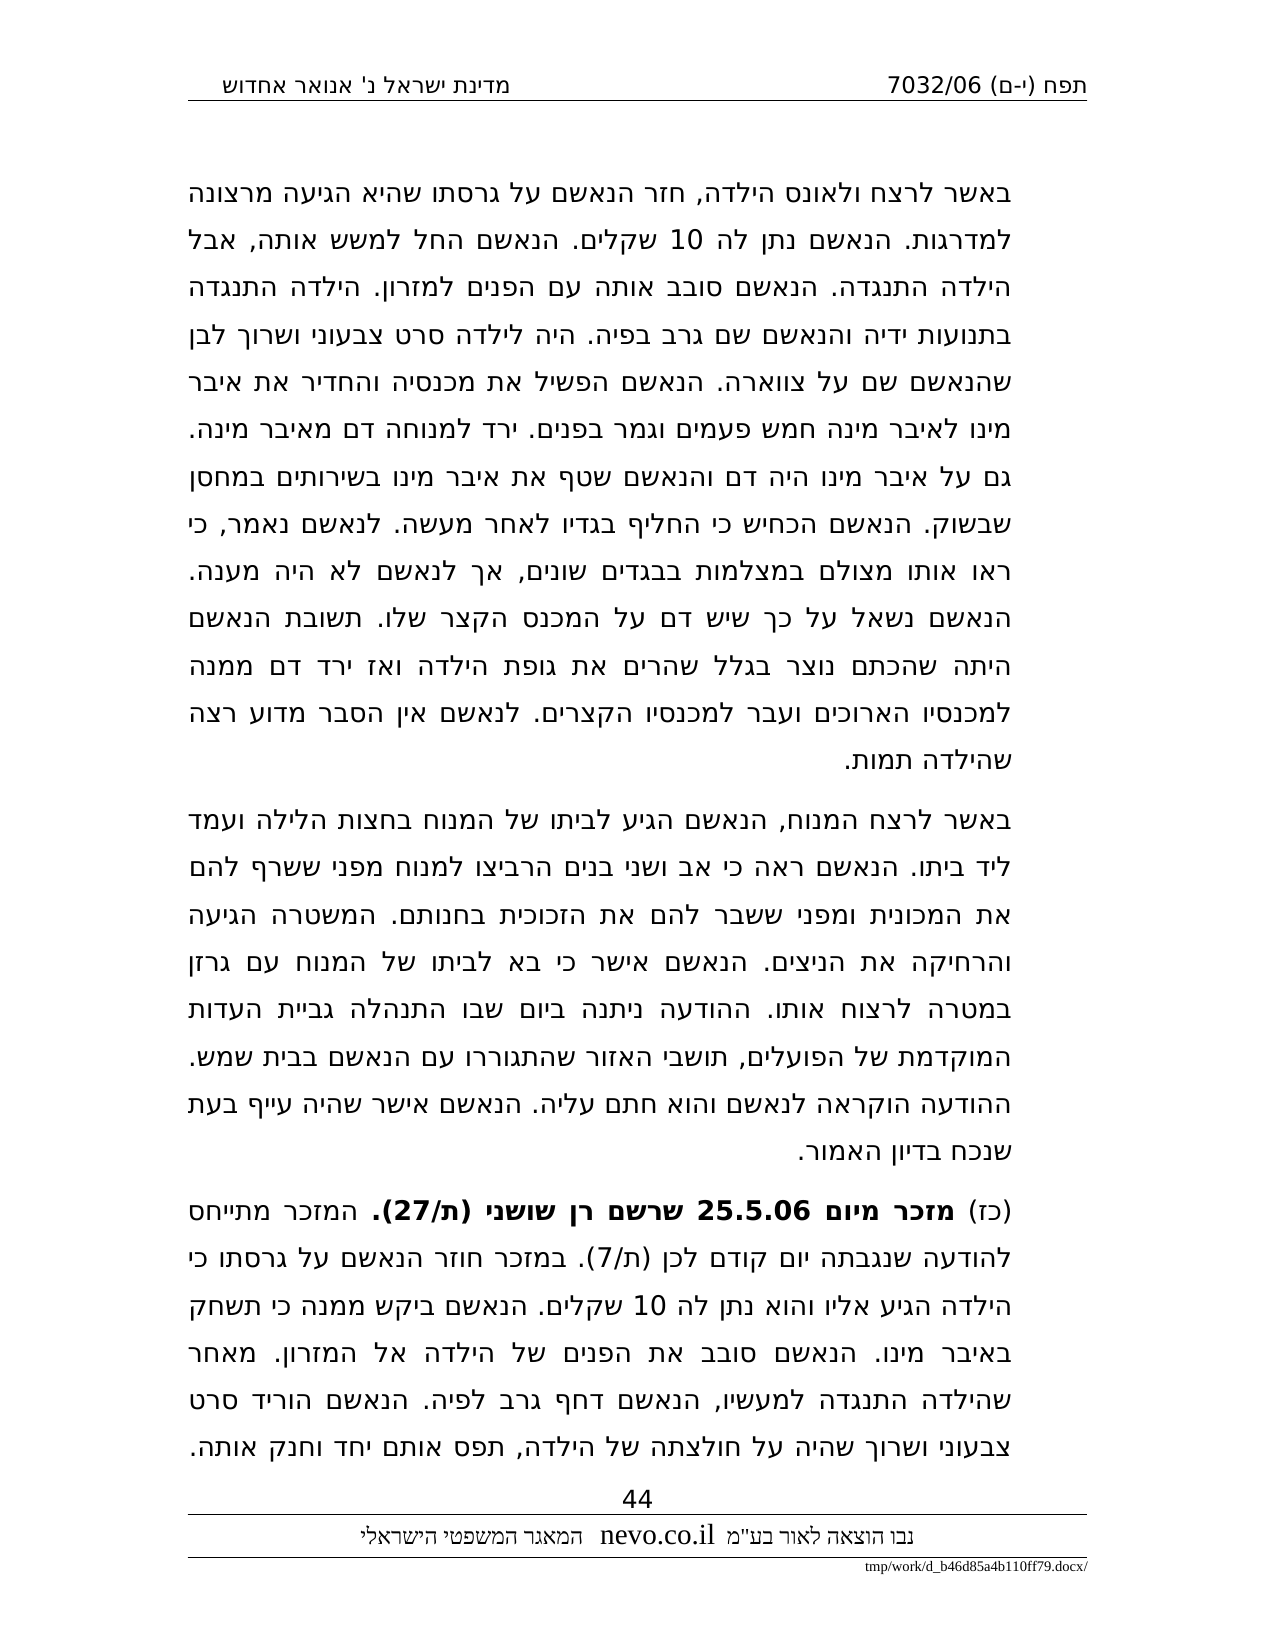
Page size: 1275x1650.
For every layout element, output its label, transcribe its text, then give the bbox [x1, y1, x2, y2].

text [187, 1195, 1012, 1463]
text באשר לרצח ולאונס הילדה, חזר הנאשם על גרסתו שהיא הגיעה מרצונה למדרגות. הנאשם נתן לה 10 שקלים. הנאשם החל למשש אותה, אבל הילדה התנגדה. הנאשם סובב אותה עם הפנים למזרון. הילדה התנגדה בתנועות ידיה והנאשם שם גרב בפיה. היה לילדה סרט צבעוני ושרוך לבן שהנאשם שם על צווארה. הנאשם הפשיל את מכנסיה והחדיר את איבר מינו לאיבר מינה חמש פעמים וגמר בפנים. ירד למנוחה דם מאיבר מינה. גם על איבר מינו היה דם והנאשם שטף את איבר מינו בשירותים במחסן שבשוק. הנאשם הכחיש כי החליף בגדיו לאחר מעשה. לנאשם נאמר, כי ראו אותו מצולם במצלמות בבגדים שונים, אך לנאשם לא היה מענה. הנאשם נשאל על כך שיש דם על המכנס הקצר שלו. תשובת הנאשם היתה שהכתם נוצר בגלל שהרים את גופת הילדה ואז ירד דם ממנה למכנסיו הארוכים ועבר למכנסיו הקצרים. לנאשם אין הסבר מדוע רצה שהילדה תמות. [187, 177, 1012, 776]
text באשר לרצח המנוח, הנאשם הגיע לביתו של המנוח בחצות הלילה ועמד ליד ביתו. הנאשם ראה כי אב ושני בנים הרביצו למנוח מפני ששרף להם את המכונית ומפני ששבר להם את הזכוכית בחנותם. המשטרה הגיעה והרחיקה את הניצים. הנאשם אישר כי בא לביתו של המנוח עם גרזן במטרה לרצוח אותו. ההודעה ניתנה ביום שבו התנהלה גביית העדות המוקדמת של הפועלים, תושבי האזור שהתגוררו עם הנאשם בבית שמש. ההודעה הוקראה לנאשם והוא חתם עליה. הנאשם אישר שהיה עייף בעת שנכח בדיון האמור. [187, 804, 1012, 1167]
